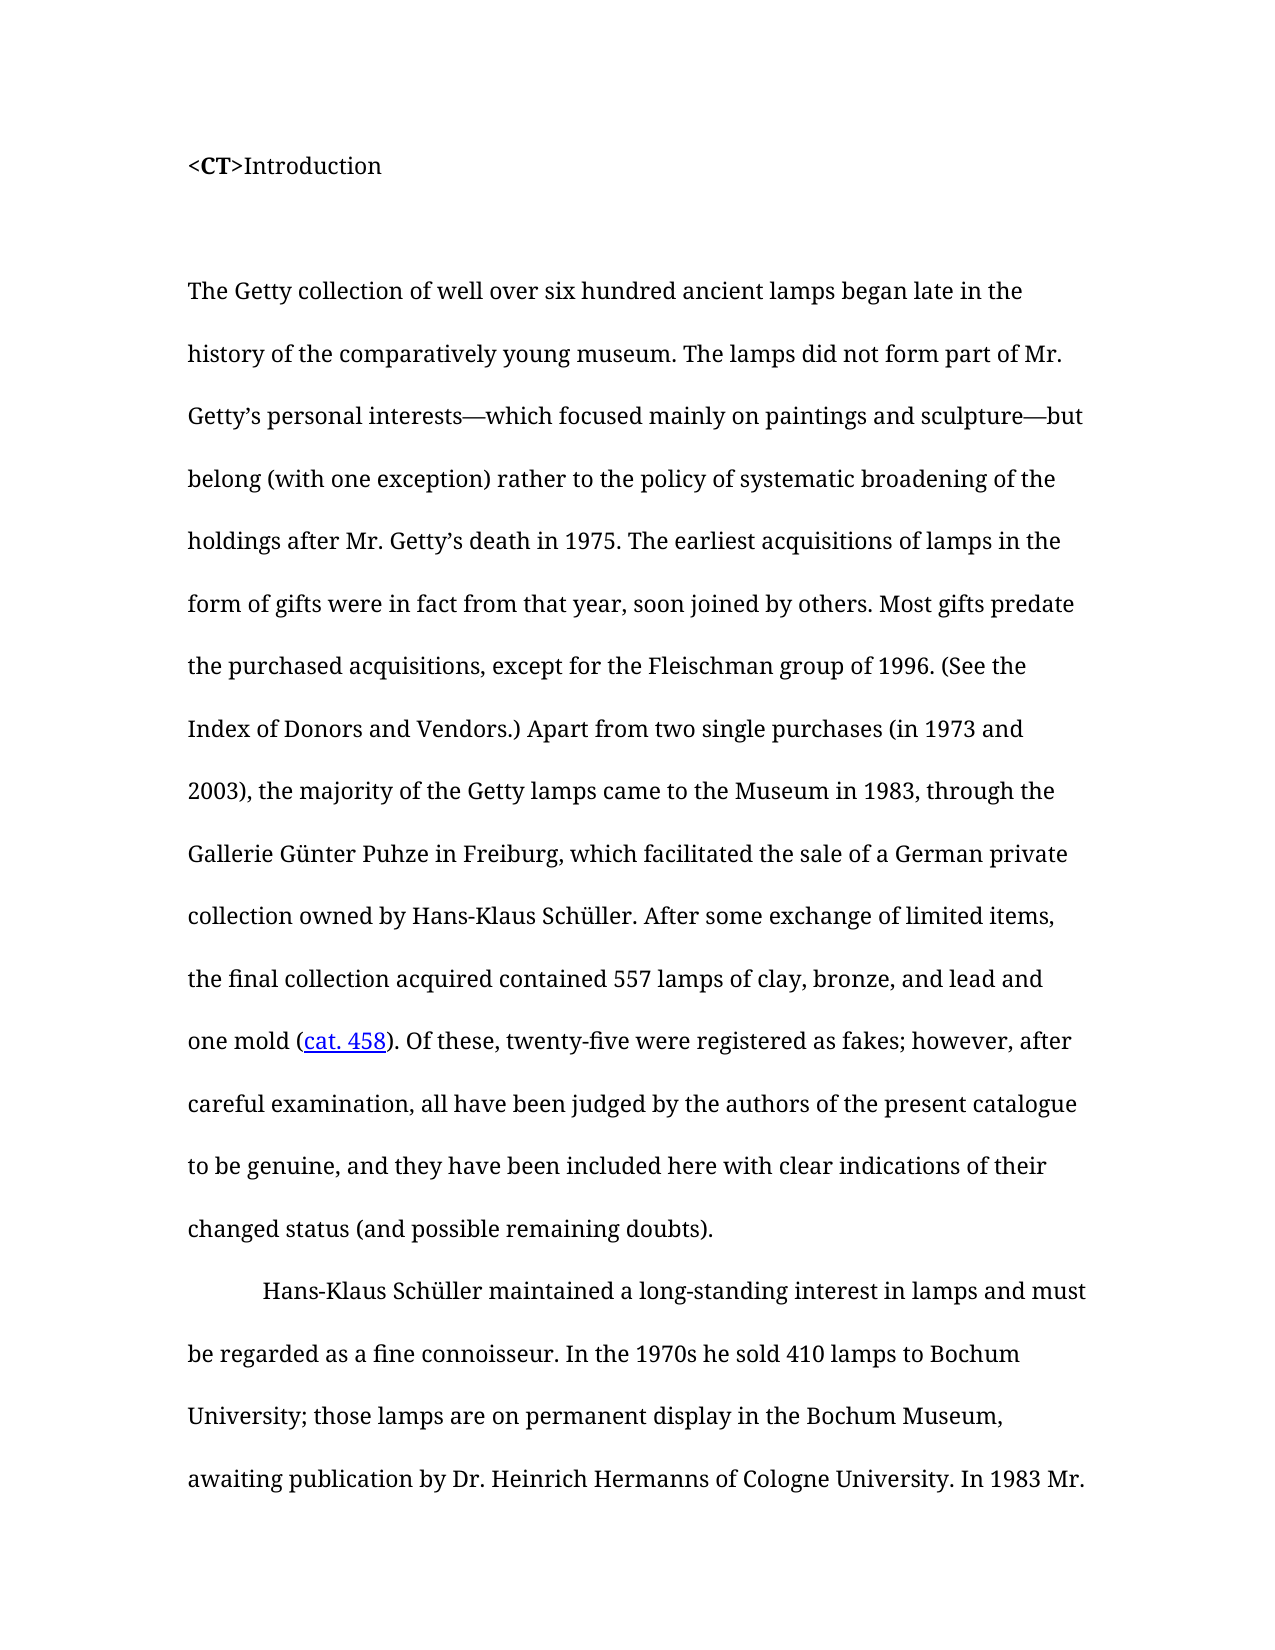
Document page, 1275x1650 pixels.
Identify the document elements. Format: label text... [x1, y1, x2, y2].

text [187, 1275, 1087, 1494]
text The Getty collection of well over six hundred ancient lamps began late in the history of the comparatively young museum. The lamps did not form part of Mr. Getty’s personal interests—which focused mainly on paintings and sculpture—but belong (with one exception) rather to the policy of systematic broadening of the holdings after Mr. Getty’s death in 1975. The earliest acquisitions of lamps in the form of gifts were in fact from that year, soon joined by others. Most gifts predate the purchased acquisitions, except for the Fleischman group of 1996. (See the Index of Donors and Vendors.) Apart from two single purchases (in 1973 and 2003), the majority of the Getty lamps came to the Museum in 1983, through the Gallerie Günter Puhze in Freiburg, which facilitated the sale of a German private collection owned by Hans-Klaus Schüller. After some exchange of limited items, the final collection acquired contained 557 lamps of clay, bronze, and lead and one mold (cat. 458). Of these, twenty-five were registered as fakes; however, after careful examination, all have been judged by the authors of the present catalogue to be genuine, and they have been included here with clear indications of their changed status (and possible remaining doubts). [187, 275, 1087, 1244]
text <CT>Introduction [187, 150, 1087, 181]
